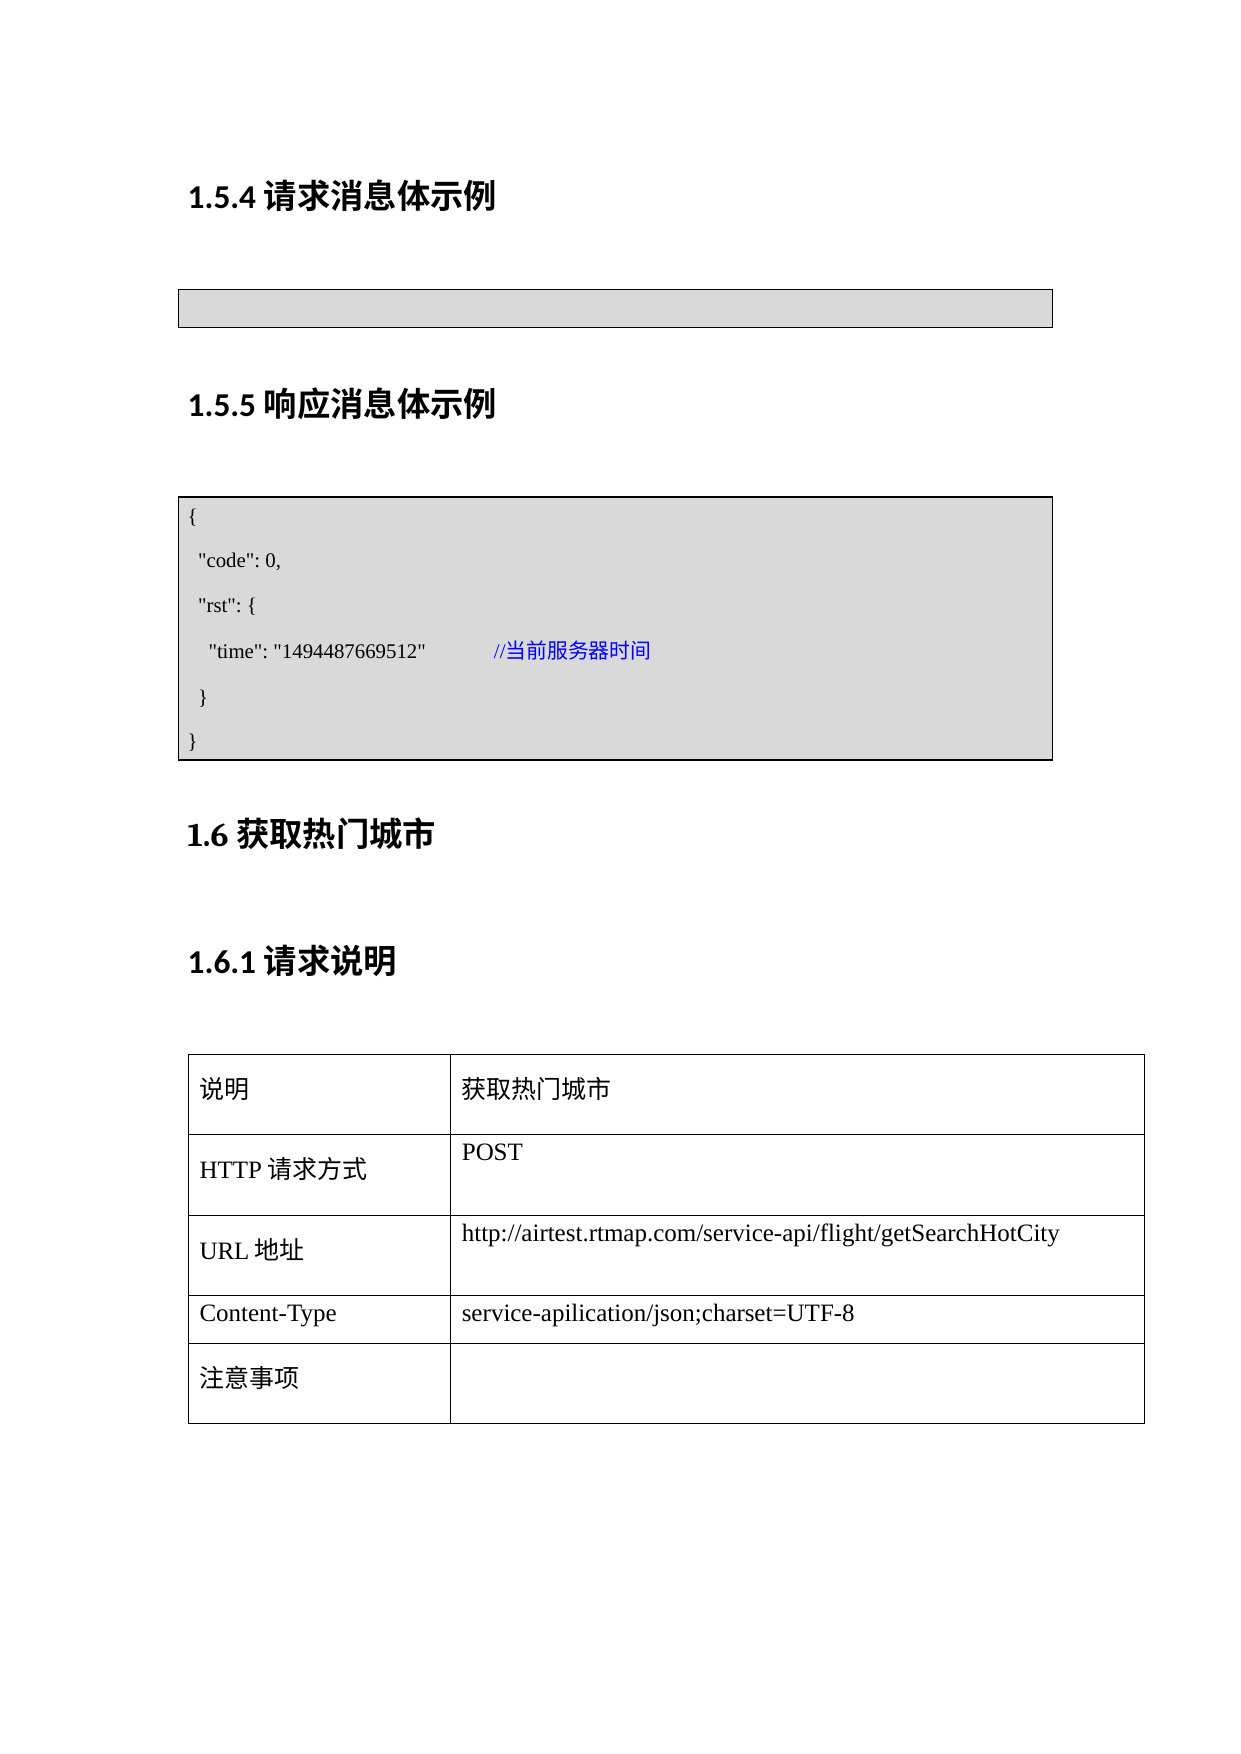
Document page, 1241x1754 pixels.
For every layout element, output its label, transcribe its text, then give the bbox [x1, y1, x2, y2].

table_cell http://airtest.rtmap.com/service-api/flight/getSearchHotCity [451, 1216, 1144, 1295]
text } [179, 677, 1052, 713]
text "code": 0, [179, 541, 1052, 576]
text 请求消息体示例 [187, 162, 1044, 227]
table_cell HTTP请求方式 [189, 1135, 450, 1215]
text } [179, 722, 1052, 759]
table_cell URL地址 [189, 1216, 450, 1295]
text "rst": { [179, 585, 1052, 621]
text 响应消息体示例 [187, 369, 1044, 434]
table_cell service-apilication/json;charset=UTF-8 [451, 1296, 1144, 1343]
text 获取热门城市 [187, 800, 1053, 865]
text 请求说明 [187, 927, 1044, 992]
table_header 获取热门城市 [451, 1055, 1144, 1134]
table_cell 注意事项 [189, 1344, 450, 1423]
table_cell POST [451, 1135, 1144, 1215]
table_header 说明 [189, 1055, 450, 1134]
table_cell [451, 1344, 1144, 1423]
text "time": "1494487669512" //当前服务器时间 [179, 630, 1052, 665]
text { [179, 498, 1052, 532]
table_cell Content-Type [189, 1296, 450, 1343]
